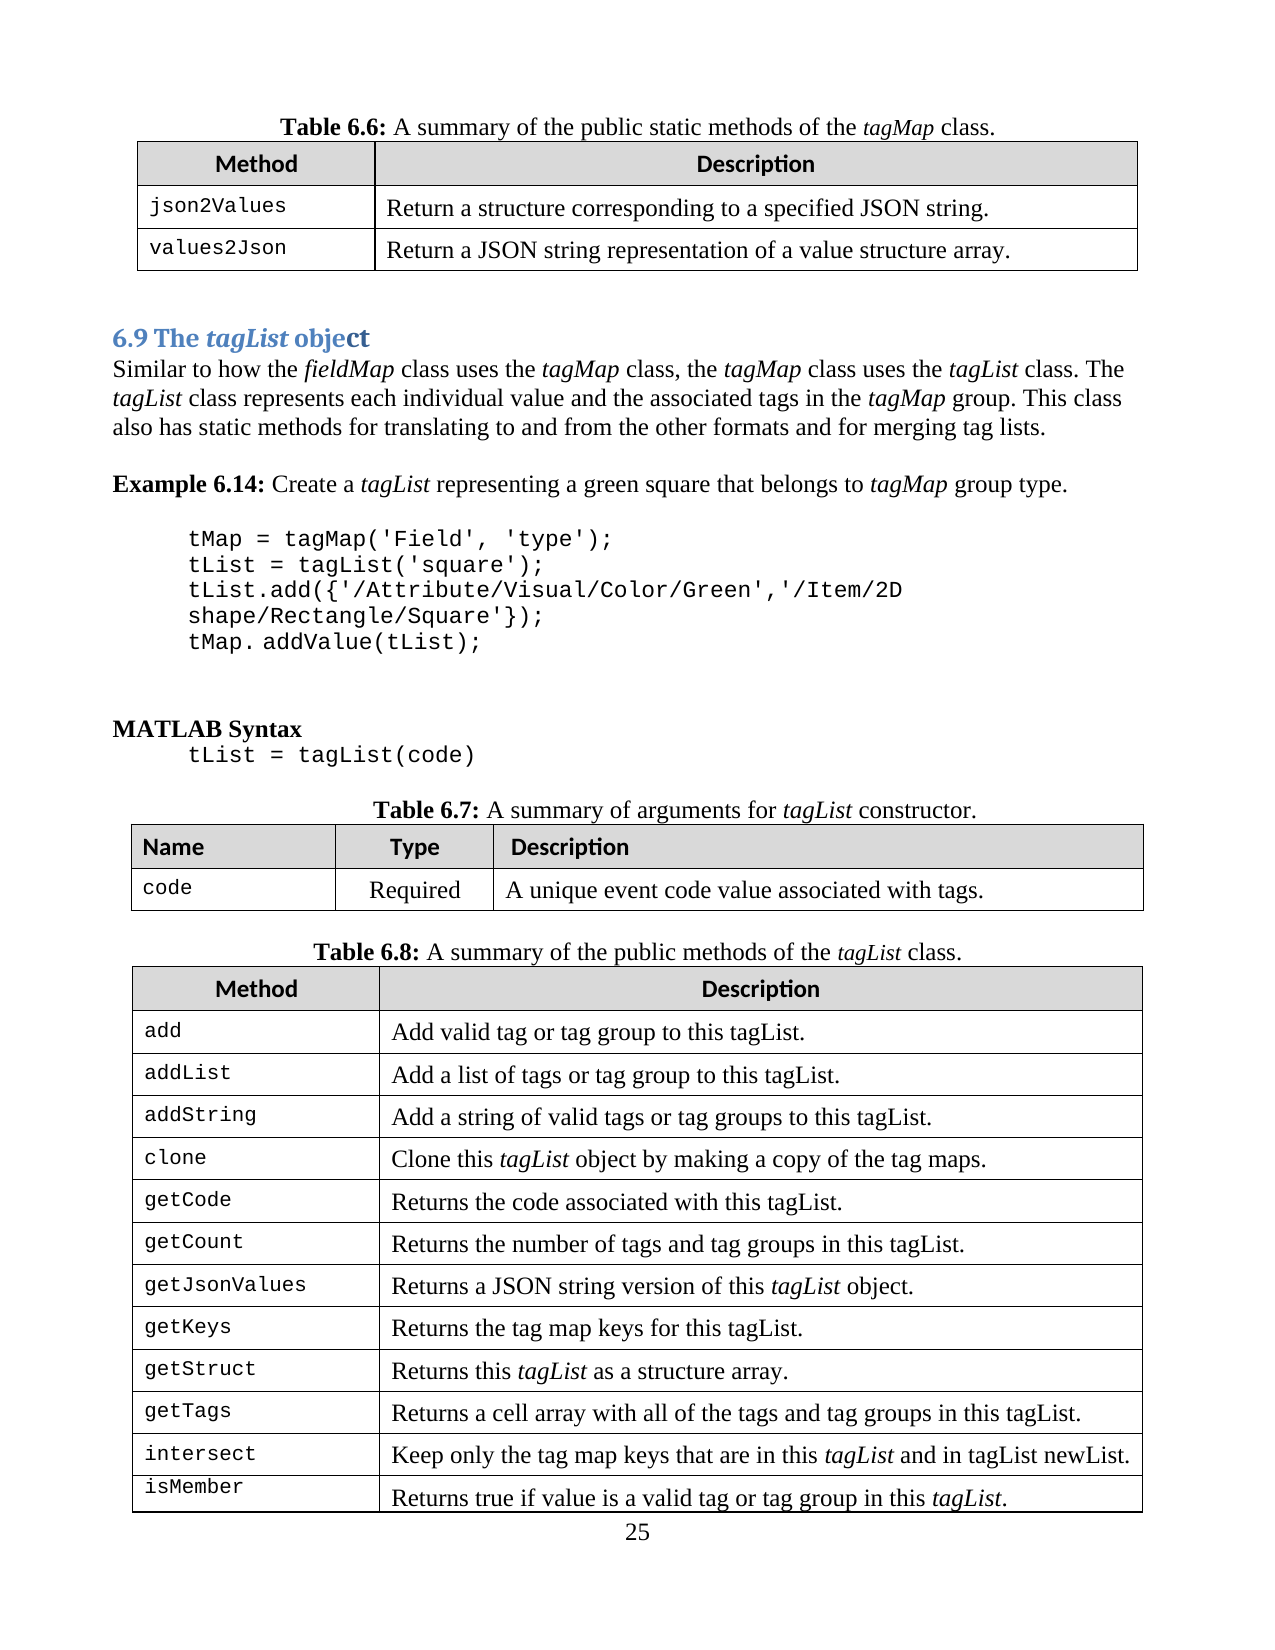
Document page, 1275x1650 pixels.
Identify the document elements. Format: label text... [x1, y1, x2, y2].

table_cell Returns a cell array with all of the tags and tag groups in this tagList. [380, 1392, 1142, 1433]
table_cell Required [336, 869, 493, 910]
text tMap. addValue(tList); [187, 631, 1162, 657]
text Table 6.7: A summary of arguments for tagList constructor. [187, 795, 1162, 823]
text tList = tagList(code) [187, 743, 1162, 769]
table_cell getJsonValues [133, 1265, 379, 1306]
table_cell Clone this tagList object by making a copy of the tag maps. [380, 1138, 1142, 1179]
table_cell addString [133, 1096, 379, 1137]
text Table 6.8: A summary of the public methods of the tagList class. [112, 937, 1162, 966]
table_cell code [132, 869, 335, 910]
table_cell Returns a JSON string version of this tagList object. [380, 1265, 1142, 1306]
table_cell getTags [133, 1392, 379, 1433]
table_cell clone [133, 1138, 379, 1179]
table_header Method [138, 142, 374, 185]
table_header Type [336, 825, 493, 868]
table_header Method [133, 967, 379, 1010]
table_cell Returns the number of tags and tag groups in this tagList. [380, 1223, 1142, 1264]
table_cell getCount [133, 1223, 379, 1264]
text tMap = tagMap('Field', 'type'); [112, 527, 1162, 553]
table_cell Add a list of tags or tag group to this tagList. [380, 1054, 1142, 1095]
table_cell Returns the tag map keys for this tagList. [380, 1307, 1142, 1348]
table_cell values2Json [138, 229, 374, 270]
text tList = tagList('square'); [187, 553, 1162, 579]
table_cell getCode [133, 1180, 379, 1222]
text Example 6.14: Create a tagList representing a green square that belongs to tagMap group type. [112, 469, 1162, 498]
table_cell isMember [133, 1476, 379, 1511]
subtitle 6.9 The tagList object [112, 321, 1162, 354]
table_header Description [380, 967, 1142, 1010]
table_header Description [376, 142, 1137, 185]
table_cell Add valid tag or tag group to this tagList. [380, 1011, 1142, 1052]
table_cell json2Values [138, 186, 374, 228]
table_cell addList [133, 1054, 379, 1095]
table_cell getStruct [133, 1350, 379, 1391]
table_cell Returns the code associated with this tagList. [380, 1180, 1142, 1222]
text tList.add({'/Attribute/Visual/Color/Green','/Item/2D shape/Rectangle/Square'}); [187, 579, 1162, 631]
table_cell Add a string of valid tags or tag groups to this tagList. [380, 1096, 1142, 1137]
table_cell A unique event code value associated with tags. [494, 869, 1143, 910]
text Table 6.6: A summary of the public static methods of the tagMap class. [112, 112, 1162, 141]
text MATLAB Syntax [112, 714, 1162, 743]
table_cell getKeys [133, 1307, 379, 1348]
table_cell add [133, 1011, 379, 1052]
table_cell intersect [133, 1434, 379, 1475]
table_cell Return a structure corresponding to a specified JSON string. [376, 186, 1137, 228]
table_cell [380, 1476, 1142, 1511]
table_cell Returns this tagList as a structure array. [380, 1350, 1142, 1391]
table_header Name [132, 825, 335, 868]
table_cell Return a JSON string representation of a value structure array. [376, 229, 1137, 270]
table_cell Keep only the tag map keys that are in this tagList and in tagList newList. [380, 1434, 1142, 1475]
text Similar to how the fieldMap class uses the tagMap class, the tagMap class uses the tagList class. The tagList class represents each individual value and the associated tags in the tagMap group. This class also has static methods for translating to and from the other formats and for merging tag lists. [112, 354, 1162, 441]
table_header Description [494, 825, 1143, 868]
